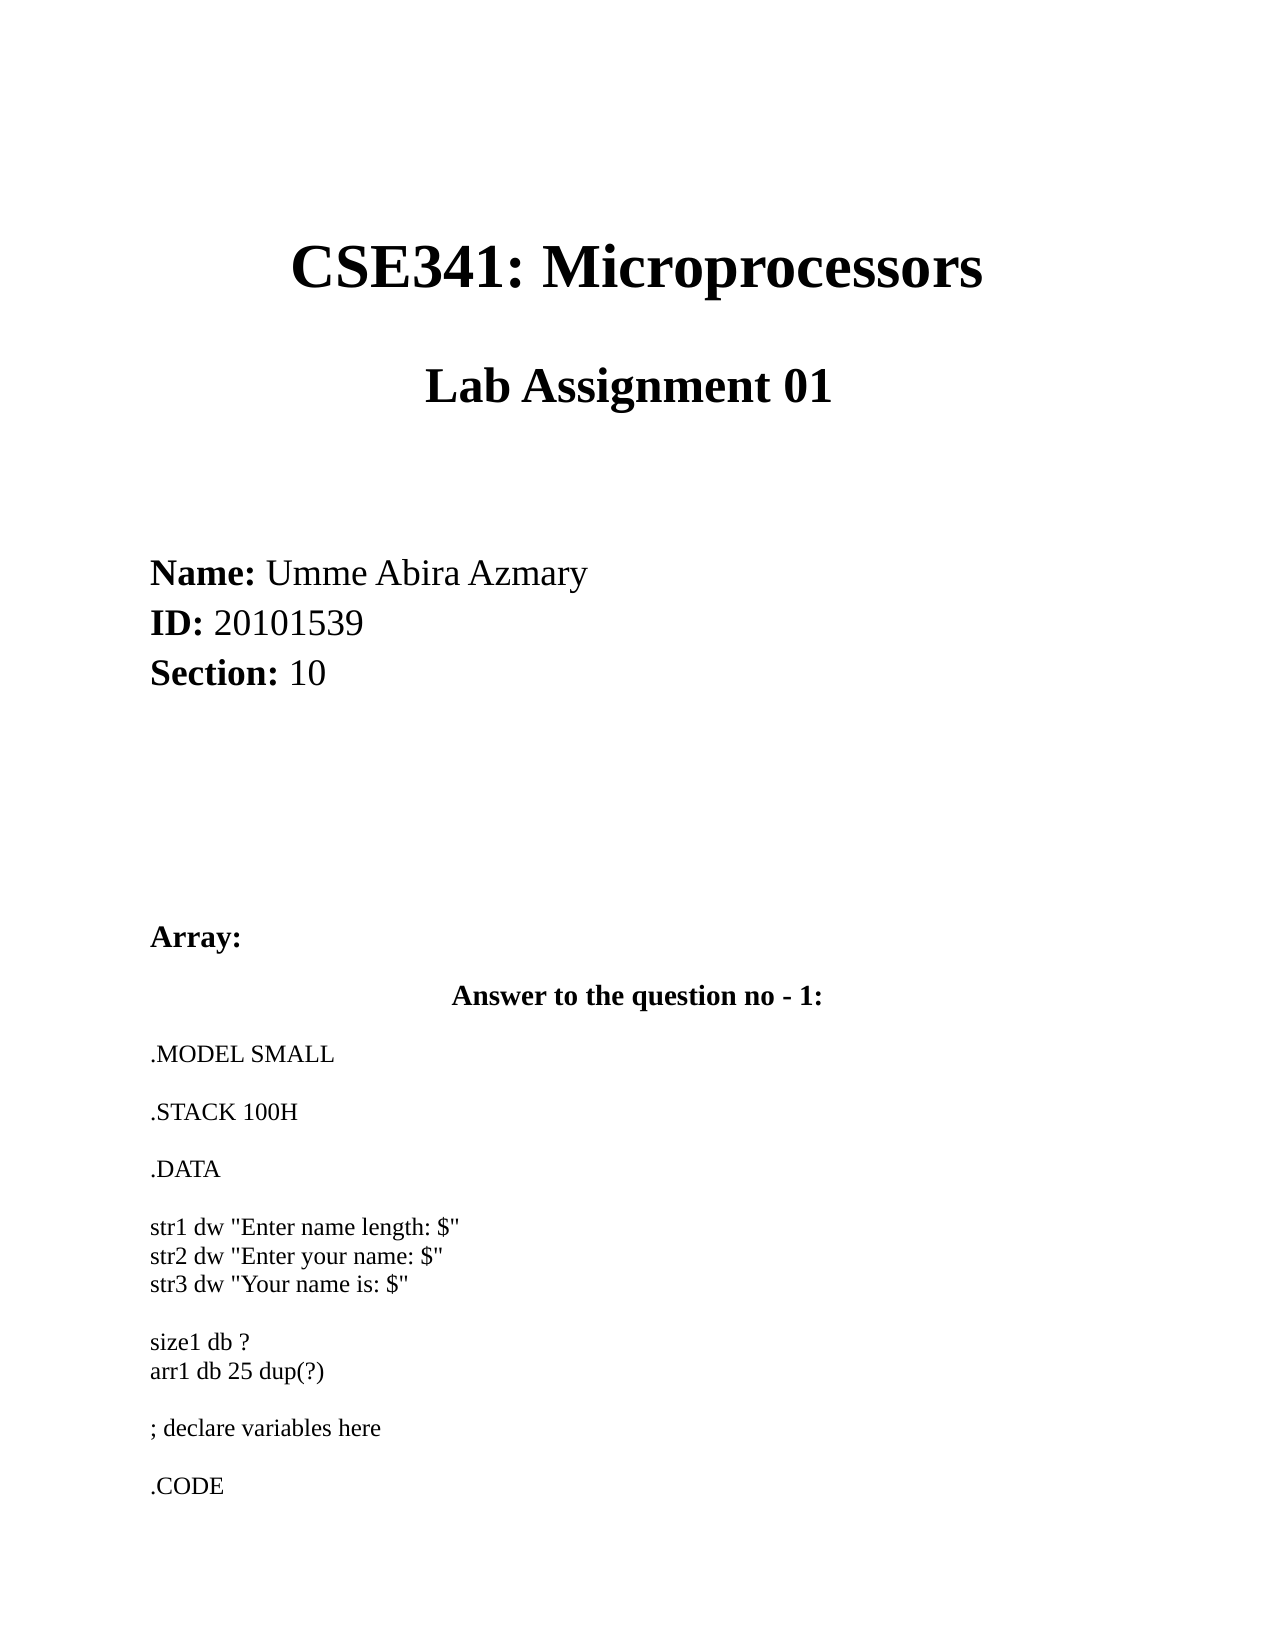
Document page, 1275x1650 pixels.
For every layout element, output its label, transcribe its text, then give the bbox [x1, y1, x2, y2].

text Lab Assignment 01 [617, 380, 1125, 409]
text ID: 20101539 [150, 595, 1125, 645]
text str1 dw "Enter name length: $" [150, 1212, 1125, 1241]
text Lab Assignment 01 [150, 380, 615, 409]
text ; declare variables here [150, 1414, 1125, 1442]
text Answer to the question no - 1: [150, 982, 1125, 1011]
text .STACK 100H [150, 1097, 1125, 1126]
text .DATA [150, 1155, 1125, 1184]
text size1 db ? [150, 1327, 1125, 1356]
text .MODEL SMALL [150, 1040, 1125, 1069]
text arr1 db 25 dup(?) [150, 1356, 1125, 1385]
text Array: [150, 925, 1125, 954]
text Name: Umme Abira Azmary [150, 545, 1125, 595]
text str3 dw "Your name is: $" [150, 1270, 1125, 1299]
text CSE341: Microprocessors [717, 265, 1125, 294]
text str2 dw "Enter your name: $" [150, 1241, 1125, 1270]
text CSE341: Microprocessors [150, 265, 708, 294]
text Section: 10 [150, 645, 1125, 695]
text .CODE [150, 1471, 1125, 1500]
